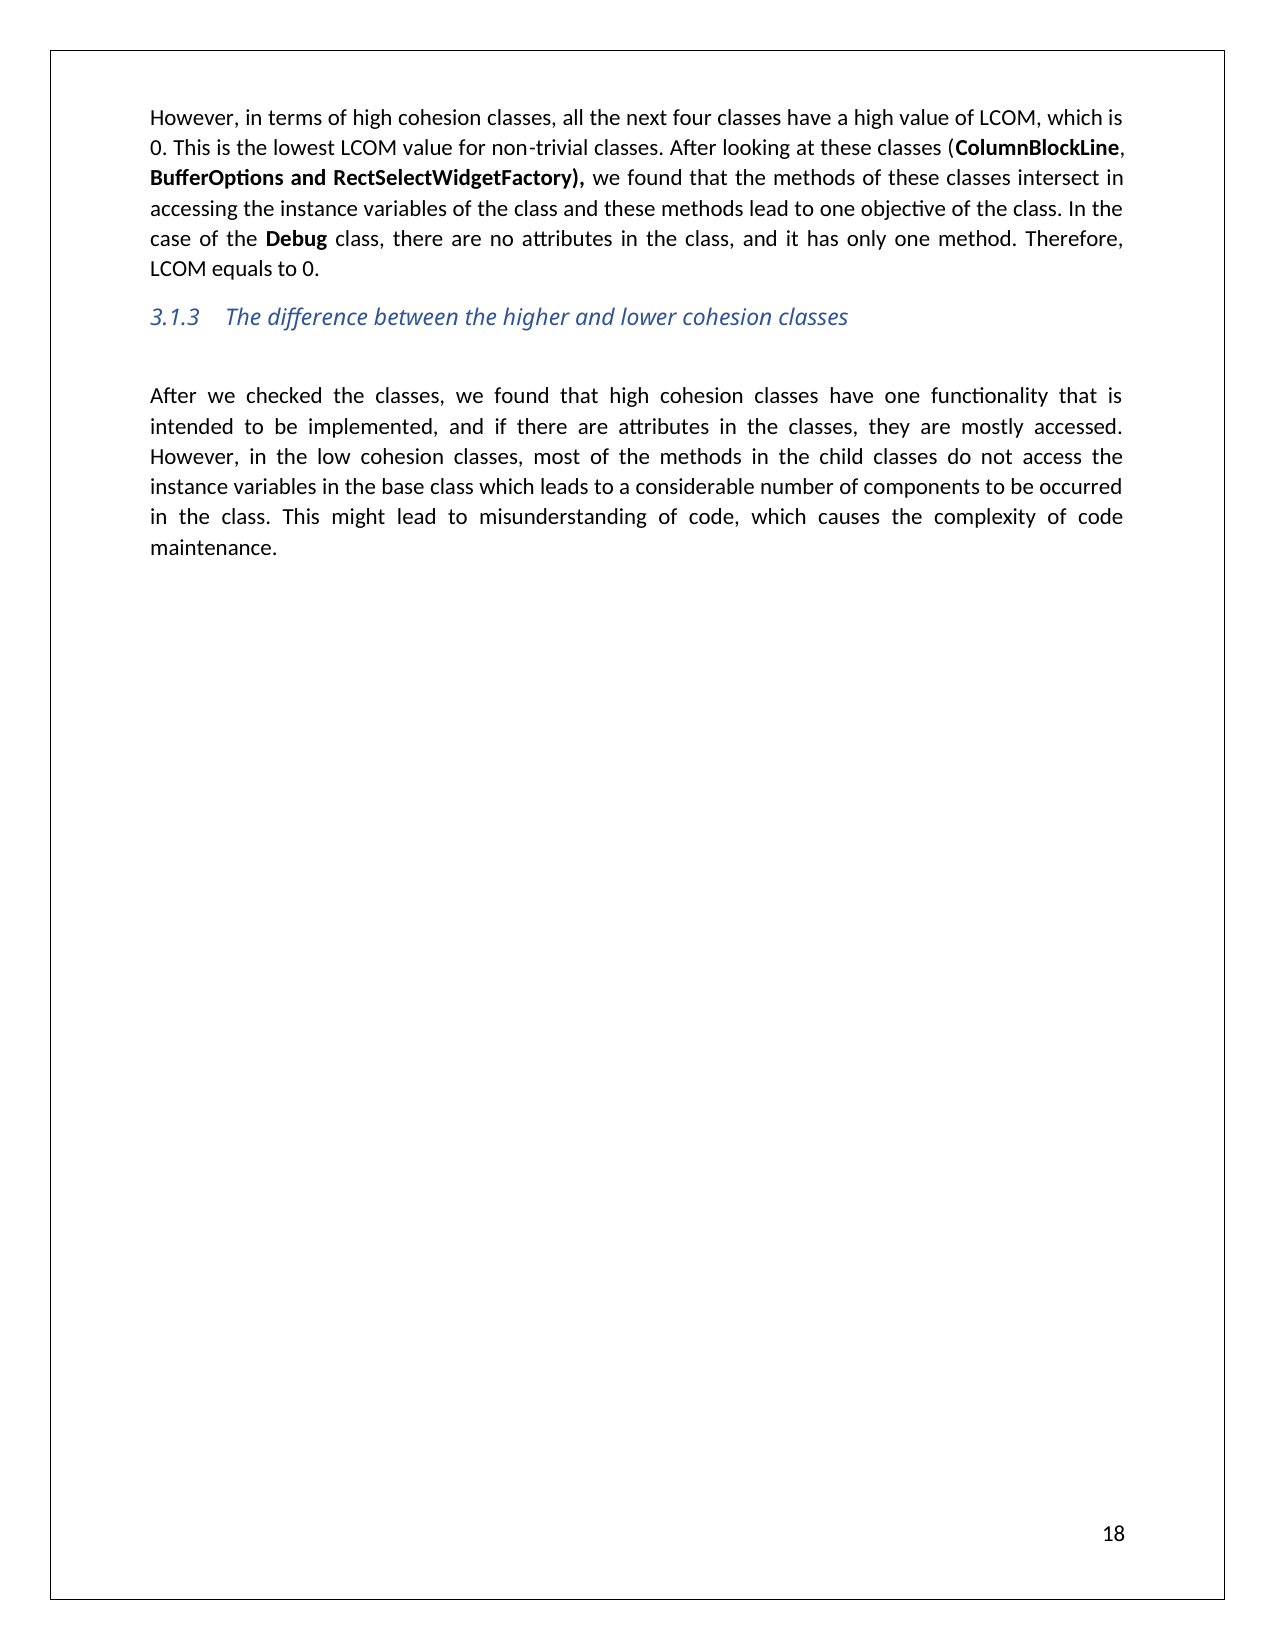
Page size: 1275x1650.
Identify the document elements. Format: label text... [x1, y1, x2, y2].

subtitle The difference between the higher and lower cohesion classes [150, 301, 1125, 332]
text However, in terms of high cohesion classes, all the next four classes have a high value of LCOM, which is 0. This is the lowest LCOM value for non-trivial classes. After looking at these classes (ColumnBlockLine, BufferOptions and RectSelectWidgetFactory), we found that the methods of these classes intersect in accessing the instance variables of the class and these methods lead to one objective of the class. In the case of the Debug class, there are no attributes in the class, and it has only one method. Therefore, LCOM equals to 0. [150, 103, 1125, 282]
text After we checked the classes, we found that high cohesion classes have one functionality that is intended to be implemented, and if there are attributes in the classes, they are mostly accessed. However, in the low cohesion classes, most of the methods in the child classes do not access the instance variables in the base class which leads to a considerable number of components to be occurred in the class. This might lead to misunderstanding of code, which causes the complexity of code maintenance. [150, 382, 1125, 561]
